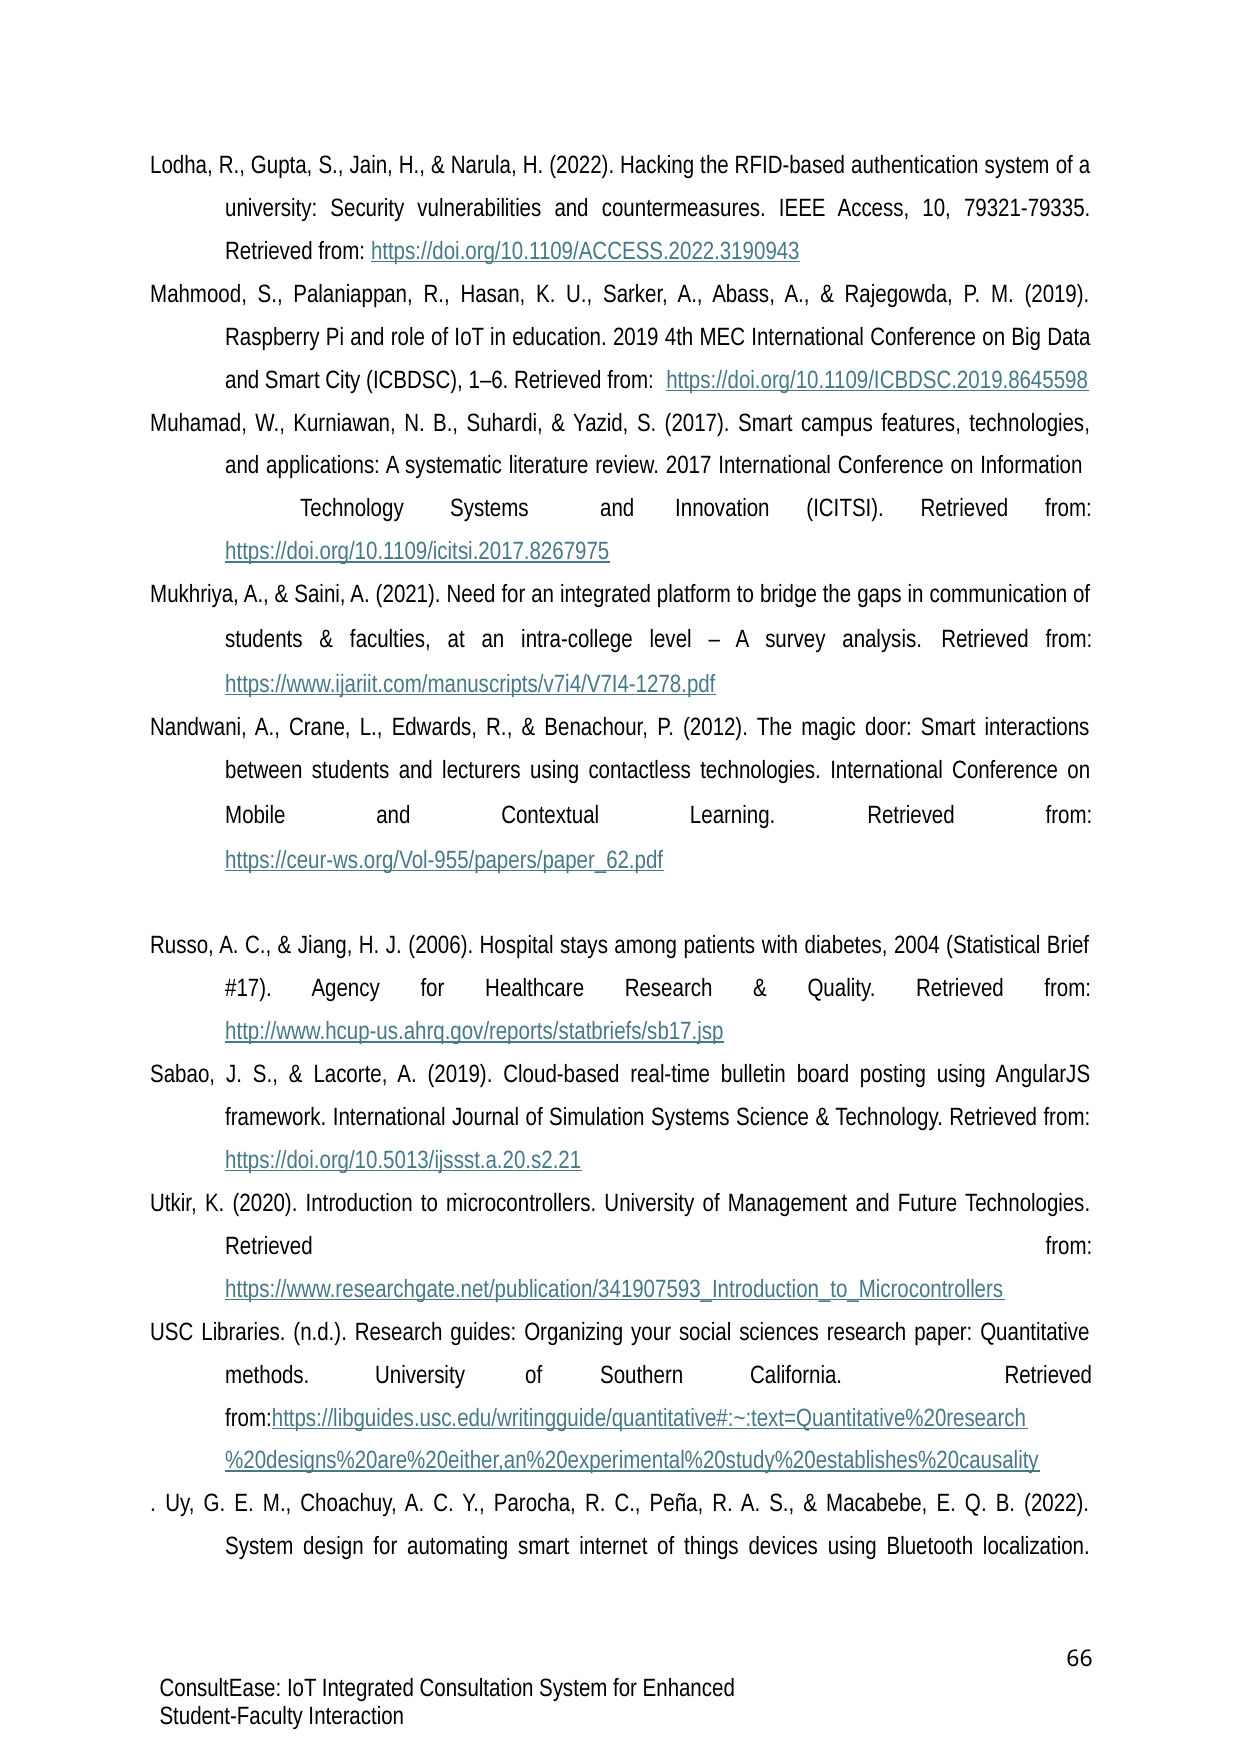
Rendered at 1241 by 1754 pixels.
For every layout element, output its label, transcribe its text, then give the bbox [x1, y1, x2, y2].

text Nandwani, A., Crane, L., Edwards, R., & Benachour, P. (2012). The magic door: Smart interactions between students and lecturers using contactless technologies. International Conference on Mobile and Contextual Learning. Retrieved from: https://ceur-ws.org/Vol-955/papers/paper_62.pdf [150, 712, 1092, 873]
text Lodha, R., Gupta, S., Jain, H., & Narula, H. (2022). Hacking the RFID-based authentication system of a university: Security vulnerabilities and countermeasures. IEEE Access, 10, 79321-79335. Retrieved from: https://doi.org/10.1109/ACCESS.2022.3190943 [150, 150, 1092, 264]
text Utkir, K. (2020). Introduction to microcontrollers. University of Management and Future Technologies. Retrieved from: https://www.researchgate.net/publication/341907593_Introduction_to_Microcontrollers [150, 1188, 1092, 1302]
text Russo, A. C., & Jiang, H. J. (2006). Hospital stays among patients with diabetes, 2004 (Statistical Brief #17). Agency for Healthcare Research & Quality. Retrieved from: http://www.hcup-us.ahrq.gov/reports/statbriefs/sb17.jsp [150, 930, 1092, 1045]
text Mahmood, S., Palaniappan, R., Hasan, K. U., Sarker, A., Abass, A., & Rajegowda, P. M. (2019). Raspberry Pi and role of IoT in education. 2019 4th MEC International Conference on Big Data and Smart City (ICBDSC), 1–6. Retrieved from: https://doi.org/10.1109/ICBDSC.2019.8645598 [150, 279, 1092, 393]
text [150, 1488, 1092, 1560]
text Mukhriya, A., & Saini, A. (2021). Need for an integrated platform to bridge the gaps in communication of students & faculties, at an intra-college level – A survey analysis. Retrieved from: https://www.ijariit.com/manuscripts/v7i4/V7I4-1278.pdf [150, 579, 1092, 698]
text Muhamad, W., Kurniawan, N. B., Suhardi, & Yazid, S. (2017). Smart campus features, technologies, and applications: A systematic literature review. 2017 International Conference on Information Technology Systems and Innovation (ICITSI). Retrieved from: https://doi.org/10.1109/icitsi.2017.8267975 [150, 407, 1092, 565]
text USC Libraries. (n.d.). Research guides: Organizing your social sciences research paper: Quantitative methods. University of Southern California. Retrieved from:https://libguides.usc.edu/writingguide/quantitative#:~:text=Quantitative%20research%20designs%20are%20either,an%20experimental%20study%20establishes%20causality [150, 1317, 1092, 1474]
text Sabao, J. S., & Lacorte, A. (2019). Cloud-based real-time bulletin board posting using AngularJS framework. International Journal of Simulation Systems Science & Technology. Retrieved from: https://doi.org/10.5013/ijssst.a.20.s2.21 [150, 1059, 1092, 1174]
